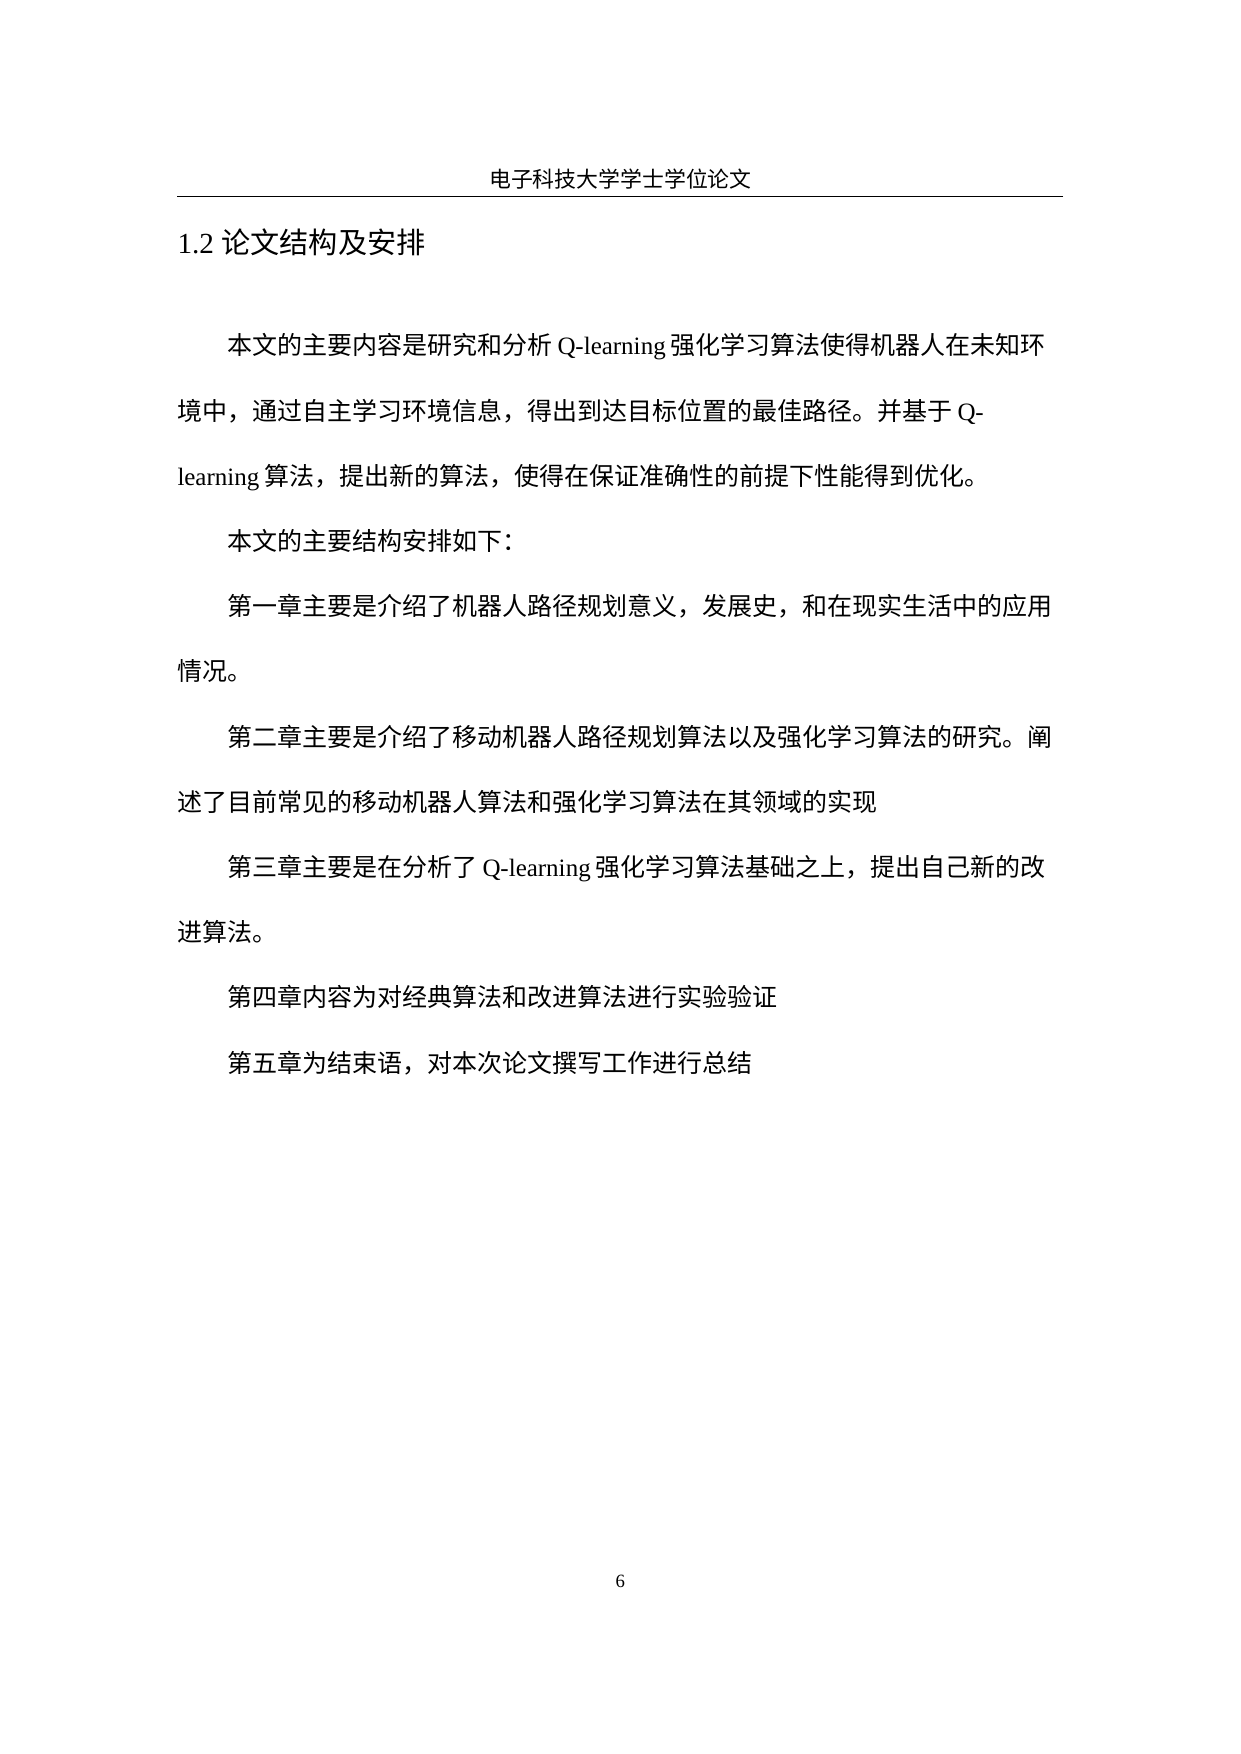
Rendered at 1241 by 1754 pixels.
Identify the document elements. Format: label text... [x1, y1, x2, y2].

text 第五章为结束语，对本次论文撰写工作进行总结 [177, 1028, 1063, 1094]
text 本文的主要结构安排如下： [177, 507, 1063, 572]
text 第四章内容为对经典算法和改进算法进行实验验证 [177, 963, 1063, 1028]
text 1.2 论文结构及安排 [177, 208, 1063, 274]
text 第一章主要是介绍了机器人路径规划意义，发展史，和在现实生活中的应用情况。 [177, 572, 1063, 702]
text 第二章主要是介绍了移动机器人路径规划算法以及强化学习算法的研究。阐述了目前常见的移动机器人算法和强化学习算法在其领域的实现 [177, 702, 1063, 833]
text 第三章主要是在分析了Q-learning强化学习算法基础之上，提出自己新的改进算法。 [177, 833, 1063, 963]
text 本文的主要内容是研究和分析Q-learning强化学习算法使得机器人在未知环境中，通过自主学习环境信息，得出到达目标位置的最佳路径。并基于Q-learning算法，提出新的算法，使得在保证准确性的前提下性能得到优化。 [177, 311, 1063, 507]
